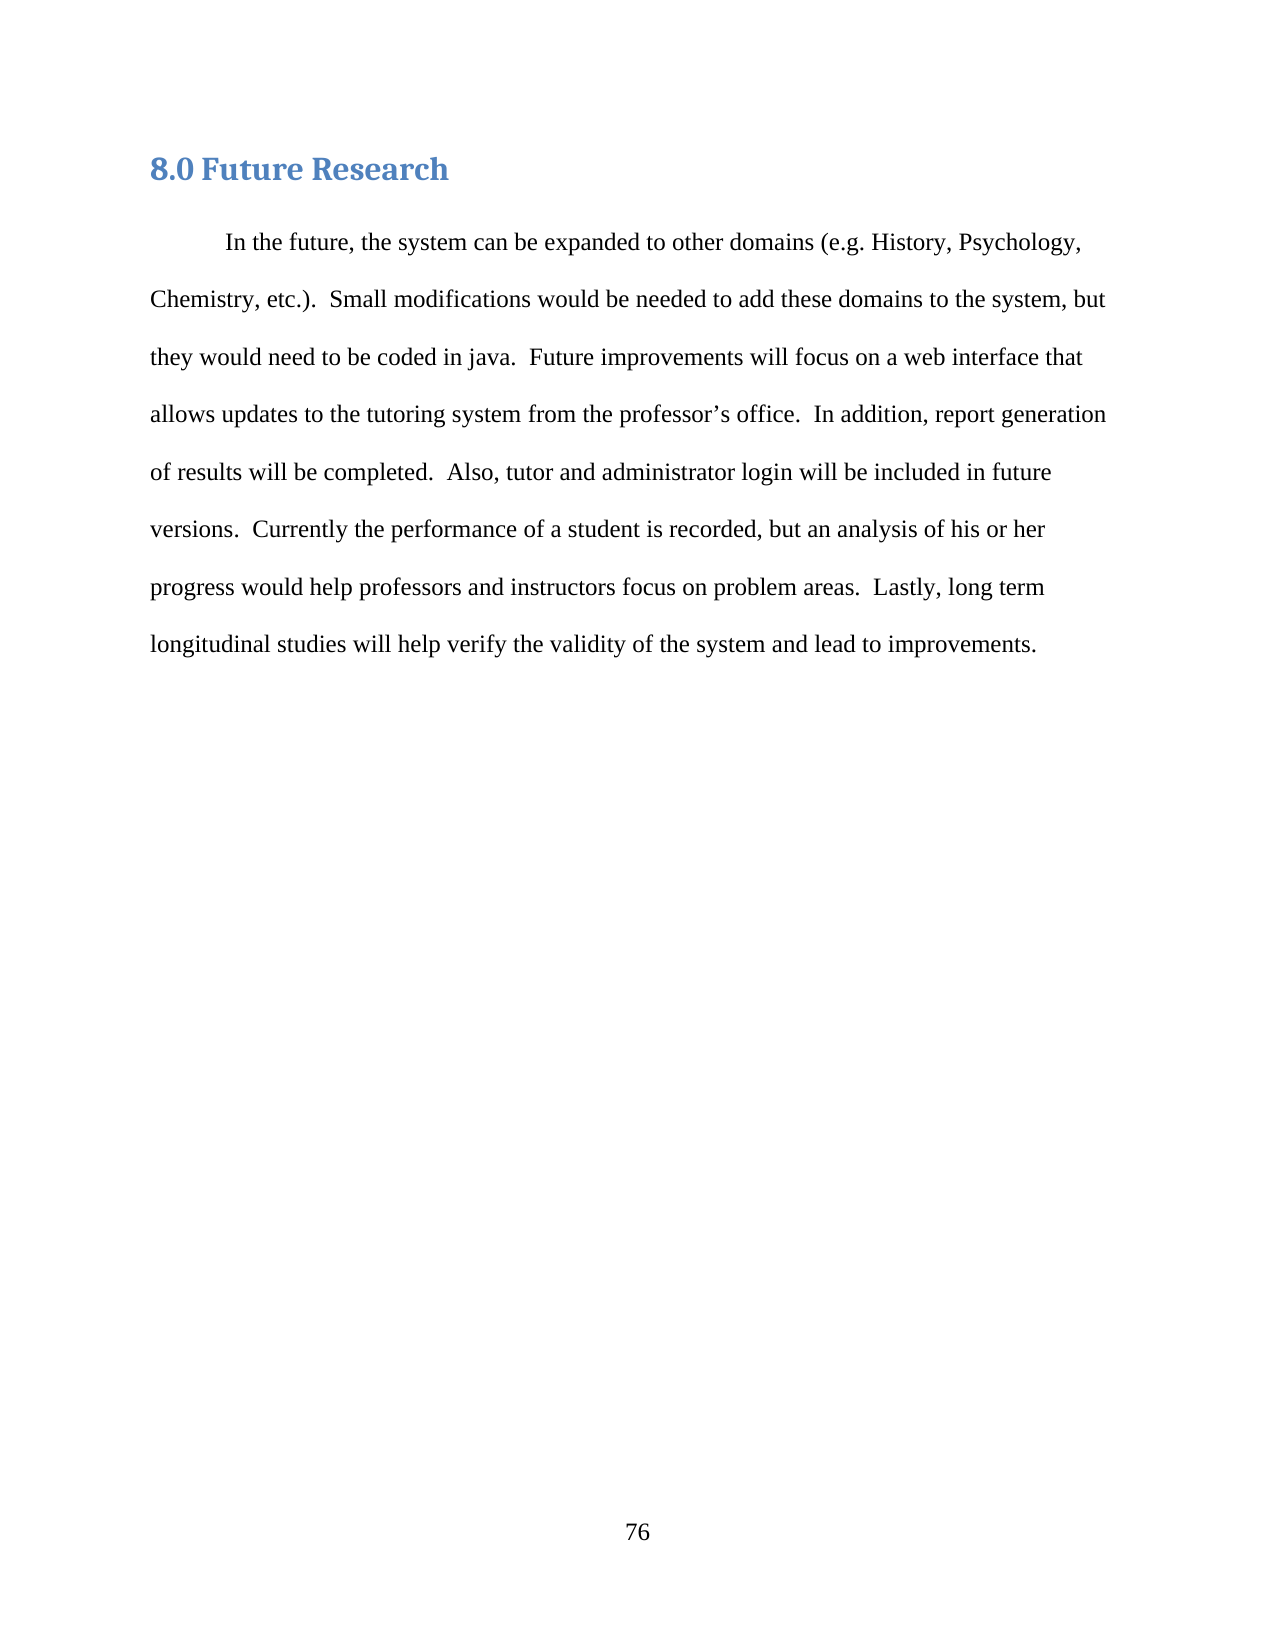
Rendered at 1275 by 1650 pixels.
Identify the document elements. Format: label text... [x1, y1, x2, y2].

subtitle 8.0 Future Research [150, 150, 1125, 188]
text In the future, the system can be expanded to other domains (e.g. History, Psychology, Chemistry, etc.). Small modifications would be needed to add these domains to the system, but they would need to be coded in java. Future improvements will focus on a web interface that allows updates to the tutoring system from the professor’s office. In addition, report generation of results will be completed. Also, tutor and administrator login will be included in future versions. Currently the performance of a student is recorded, but an analysis of his or her progress would help professors and instructors focus on problem areas. Lastly, long term longitudinal studies will help verify the validity of the system and lead to improvements. [150, 227, 1125, 658]
